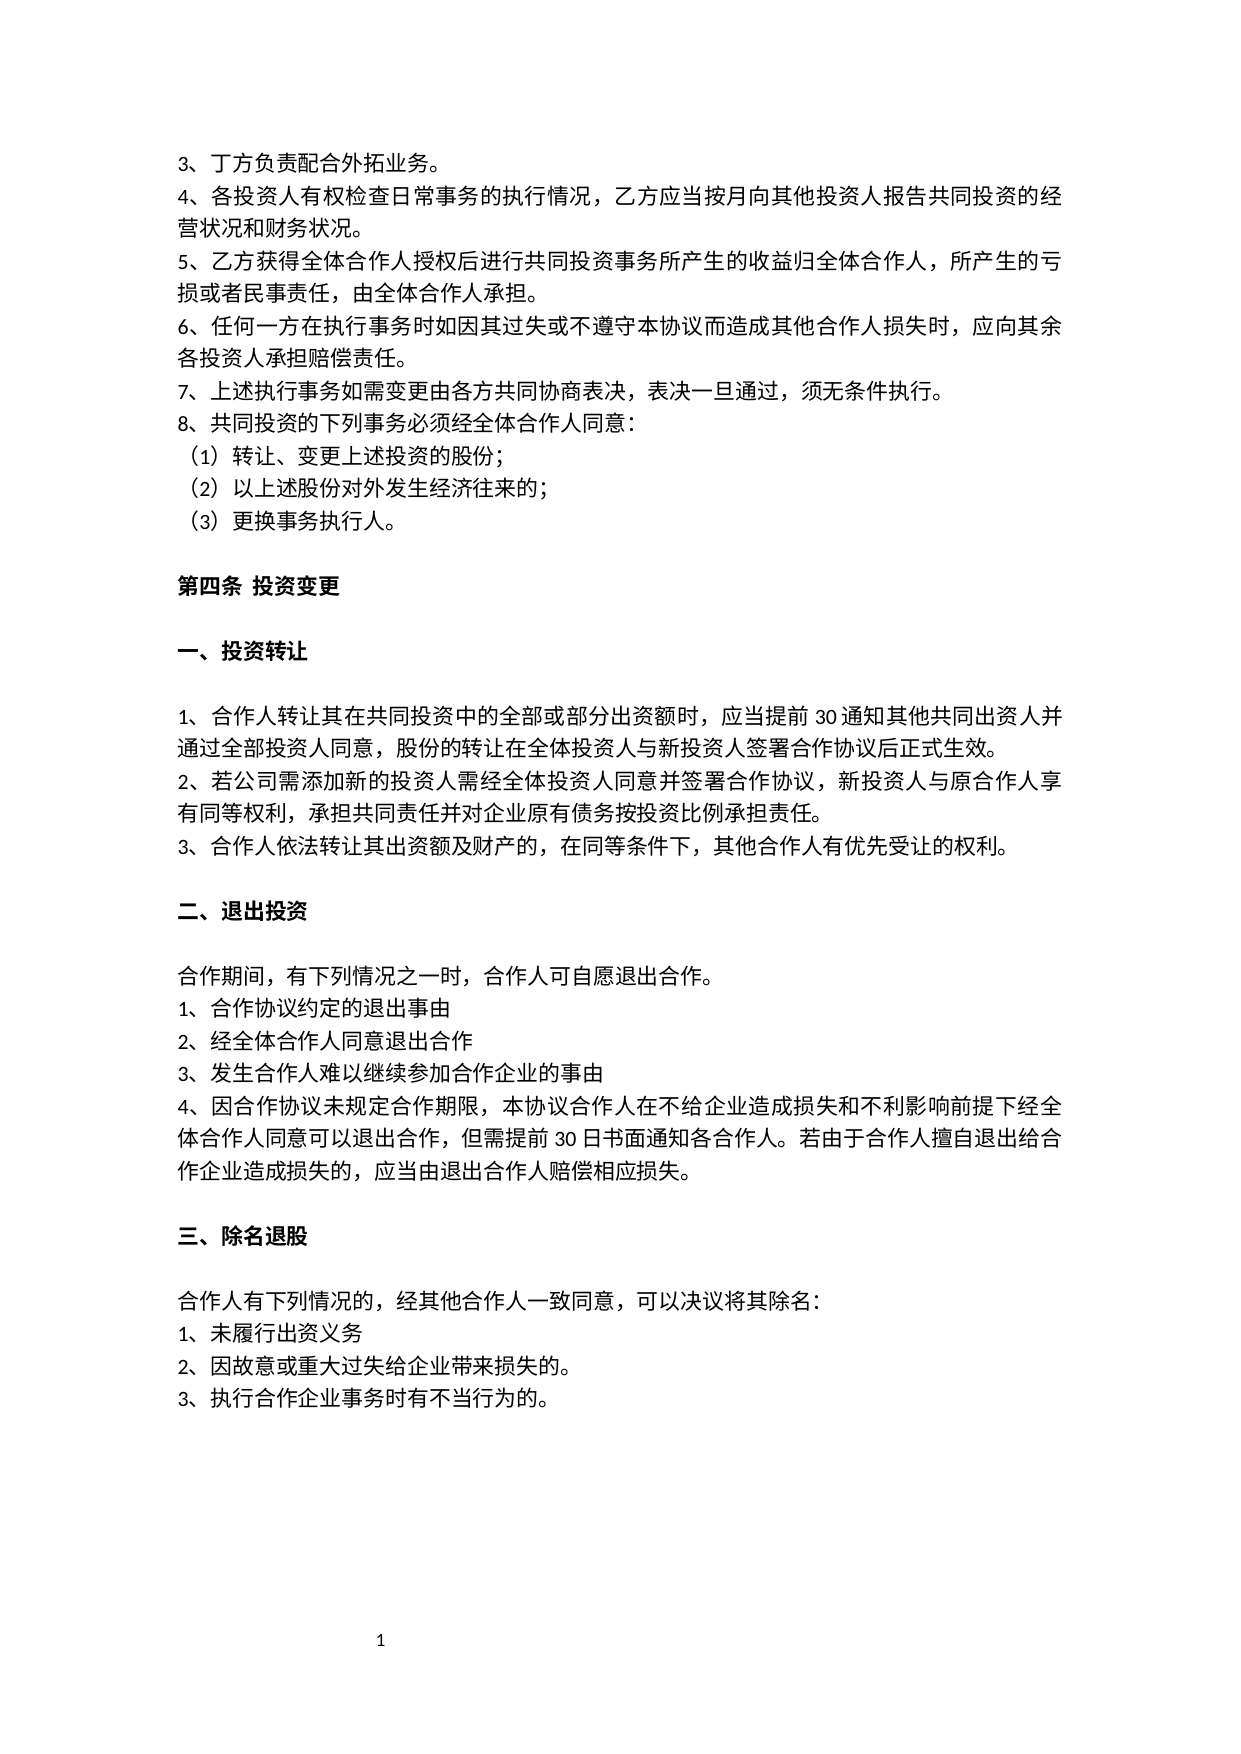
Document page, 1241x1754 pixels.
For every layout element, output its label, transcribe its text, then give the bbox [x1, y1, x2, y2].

text 合作人有下列情况的，经其他合作人一致同意，可以决议将其除名： [177, 1283, 1063, 1316]
text 2、因故意或重大过失给企业带来损失的。 [177, 1348, 1063, 1381]
text 5、乙方获得全体合作人授权后进行共同投资事务所产生的收益归全体合作人，所产生的亏损或者民事责任，由全体合作人承担。 [177, 243, 1063, 308]
text （3）更换事务执行人。 [177, 503, 1063, 536]
text 第四条 投资变更 [177, 568, 1063, 601]
text 三、除名退股 [177, 1218, 1063, 1251]
text 4、因合作协议未规定合作期限，本协议合作人在不给企业造成损失和不利影响前提下经全体合作人同意可以退出合作，但需提前30日书面通知各合作人。若由于合作人擅自退出给合作企业造成损失的，应当由退出合作人赔偿相应损失。 [177, 1088, 1063, 1186]
text 3、发生合作人难以继续参加合作企业的事由 [177, 1056, 1063, 1088]
text 3、合作人依法转让其出资额及财产的，在同等条件下，其他合作人有优先受让的权利。 [177, 828, 1063, 861]
text （1）转让、变更上述投资的股份； [177, 438, 1063, 471]
text 1、未履行出资义务 [177, 1316, 1063, 1348]
text 一、投资转让 [177, 633, 1063, 666]
text 7、上述执行事务如需变更由各方共同协商表决，表决一旦通过，须无条件执行。 [177, 373, 1063, 406]
text 6、任何一方在执行事务时如因其过失或不遵守本协议而造成其他合作人损失时，应向其余各投资人承担赔偿责任。 [177, 308, 1063, 373]
text （2）以上述股份对外发生经济往来的； [177, 471, 1063, 503]
text 2、若公司需添加新的投资人需经全体投资人同意并签署合作协议，新投资人与原合作人享有同等权利，承担共同责任并对企业原有债务按投资比例承担责任。 [177, 763, 1063, 828]
text 2、经全体合作人同意退出合作 [177, 1023, 1063, 1056]
text 3、执行合作企业事务时有不当行为的。 [177, 1381, 1063, 1413]
text 二、退出投资 [177, 893, 1063, 926]
text 合作期间，有下列情况之一时，合作人可自愿退出合作。 [177, 958, 1063, 991]
text 3、丁方负责配合外拓业务。 [177, 146, 1063, 178]
text 1、合作人转让其在共同投资中的全部或部分出资额时，应当提前30通知其他共同出资人并通过全部投资人同意，股份的转让在全体投资人与新投资人签署合作协议后正式生效。 [177, 698, 1063, 763]
text 4、各投资人有权检查日常事务的执行情况，乙方应当按月向其他投资人报告共同投资的经营状况和财务状况。 [177, 178, 1063, 243]
text 8、共同投资的下列事务必须经全体合作人同意： [177, 406, 1063, 438]
text 1、合作协议约定的退出事由 [177, 991, 1063, 1023]
